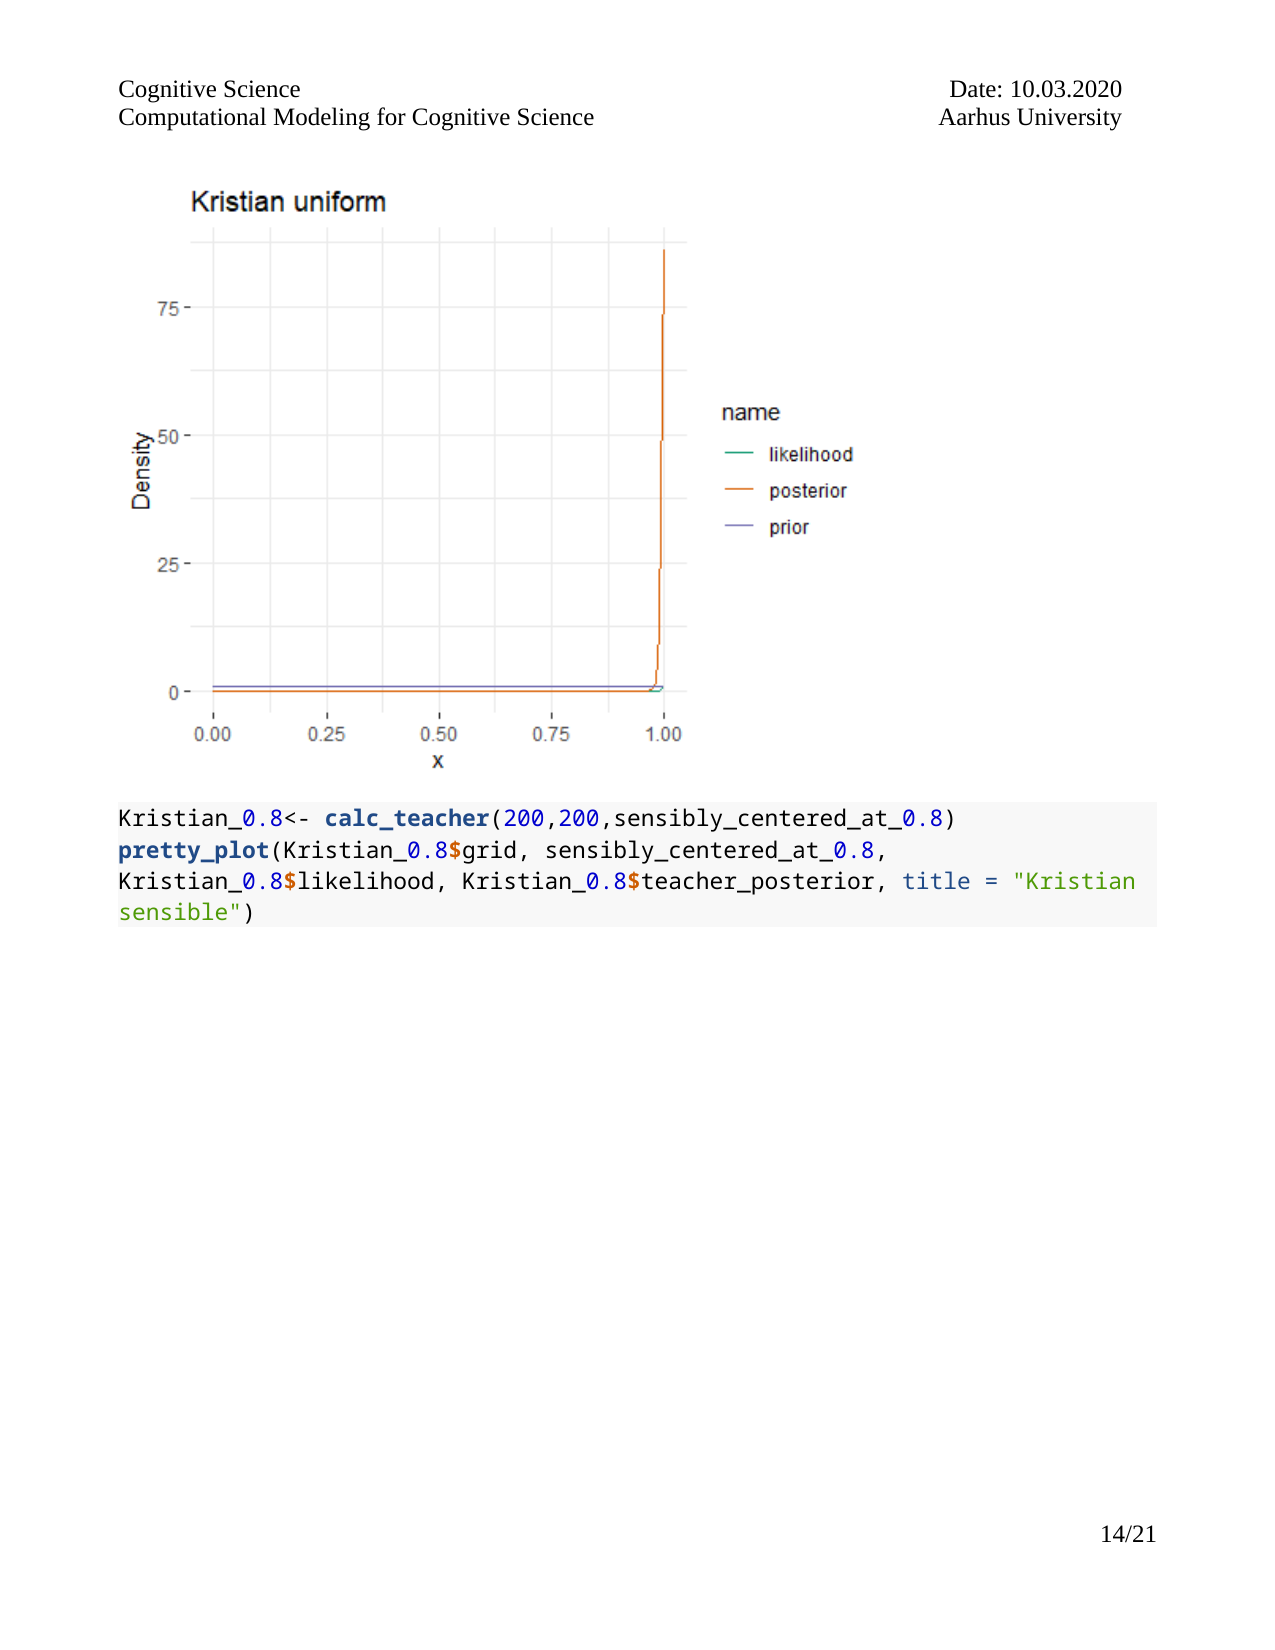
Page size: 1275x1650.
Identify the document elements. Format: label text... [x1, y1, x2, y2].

picture [118, 177, 877, 784]
text Kristian_0.8<- calc_teacher(200,200,sensibly_centered_at_0.8) pretty_plot(Kristian_0.8$grid, sensibly_centered_at_0.8, Kristian_0.8$likelihood, Kristian_0.8$teacher_posterior, title = "Kristian sensible") [118, 802, 1157, 927]
